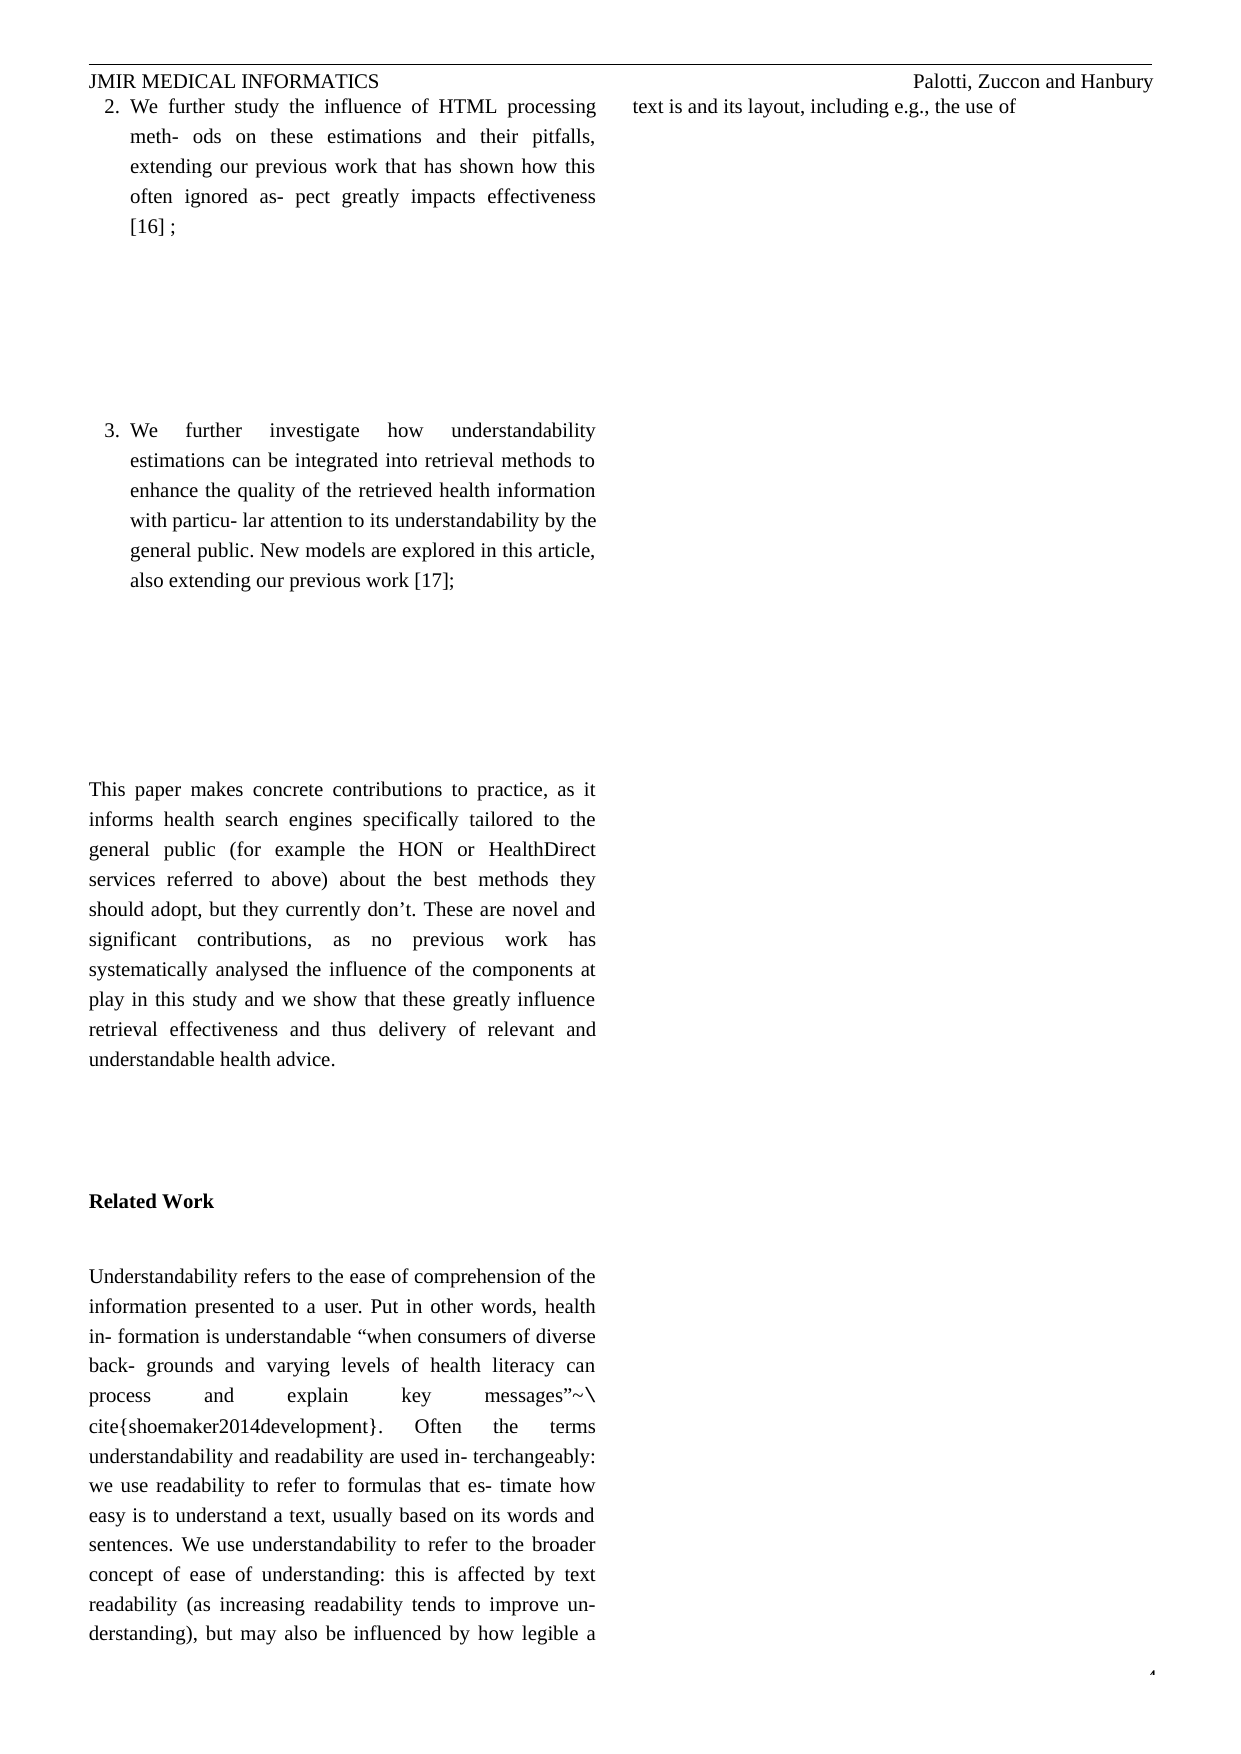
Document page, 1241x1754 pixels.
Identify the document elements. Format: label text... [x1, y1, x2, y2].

text Understandability refers to the ease of comprehension of the information presented to a user. Put in other words, health in- formation is understandable “when consumers of diverse back- grounds and varying levels of health literacy can process and explain key messages”~\cite{shoemaker2014development}. Often the terms understandability and readability are used in- terchangeably: we use readability to refer to formulas that es- timate how easy is to understand a text, usually based on its words and sentences. We use understandability to refer to the broader concept of ease of understanding: this is affected by text readability (as increasing readability tends to improve un- derstanding), but may also be influenced by how legible a text is and its layout, including e.g., the use of [88, 1264, 596, 1645]
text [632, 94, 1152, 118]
text Related Work [88, 1189, 607, 1213]
list We further study the influence of HTML processing meth- ods on these estimations and their pitfalls, extending our previous work that has shown how this often ignored as- pect greatly impacts effectiveness [16] ; [104, 94, 596, 238]
text This paper makes concrete contributions to practice, as it informs health search engines specifically tailored to the general public (for example the HON or HealthDirect services referred to above) about the best methods they should adopt, but they currently don’t. These are novel and significant contributions, as no previous work has systematically analysed the influence of the components at play in this study and we show that these greatly influence retrieval effectiveness and thus delivery of relevant and understandable health advice. [88, 777, 596, 1071]
list We further investigate how understandability estimations can be integrated into retrieval methods to enhance the quality of the retrieved health information with particu- lar attention to its understandability by the general public. New models are explored in this article, also extending our previous work [17]; [104, 418, 596, 592]
